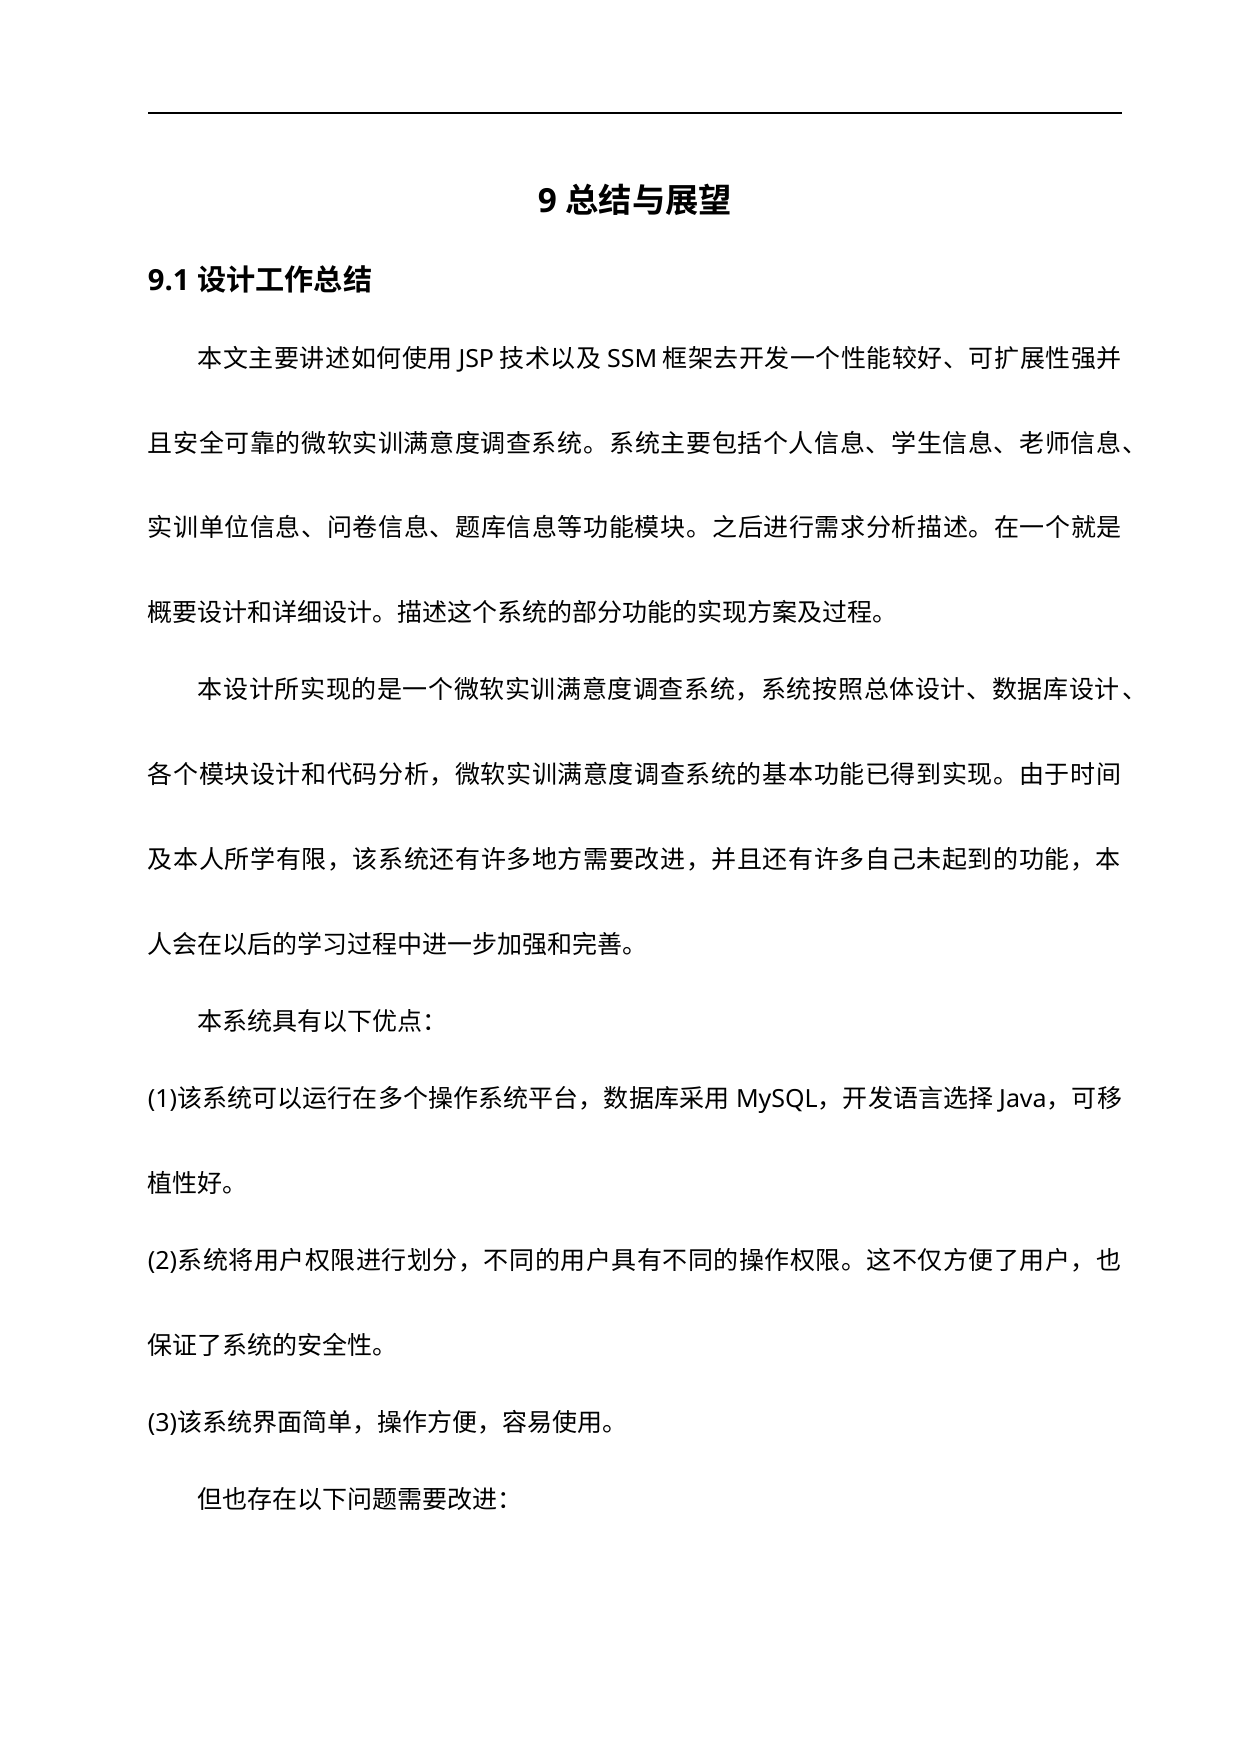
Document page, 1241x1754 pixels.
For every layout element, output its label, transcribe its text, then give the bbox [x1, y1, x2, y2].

text 本系统具有以下优点： [148, 986, 1122, 1053]
text (1)该系统可以运行在多个操作系统平台，数据库采用MySQL，开发语言选择Java，可移植性好。 [148, 1063, 1122, 1215]
text 本设计所实现的是一个微软实训满意度调查系统，系统按照总体设计、数据库设计、各个模块设计和代码分析，微软实训满意度调查系统的基本功能已得到实现。由于时间及本人所学有限，该系统还有许多地方需要改进，并且还有许多自己未起到的功能，本人会在以后的学习过程中进一步加强和完善。 [148, 654, 1122, 977]
text 但也存在以下问题需要改进： [148, 1463, 1122, 1531]
text 本文主要讲述如何使用JSP技术以及SSM框架去开发一个性能较好、可扩展性强并且安全可靠的微软实训满意度调查系统。系统主要包括个人信息、学生信息、老师信息、实训单位信息、问卷信息、题库信息等功能模块。之后进行需求分析描述。在一个就是概要设计和详细设计。描述这个系统的部分功能的实现方案及过程。 [148, 322, 1122, 645]
text (2)系统将用户权限进行划分，不同的用户具有不同的操作权限。这不仅方便了用户，也保证了系统的安全性。 [148, 1224, 1122, 1377]
text (3)该系统界面简单，操作方便，容易使用。 [148, 1386, 1122, 1454]
text 9 总结与展望 [148, 164, 1122, 232]
subtitle 9.1 设计工作总结 [148, 244, 1122, 312]
